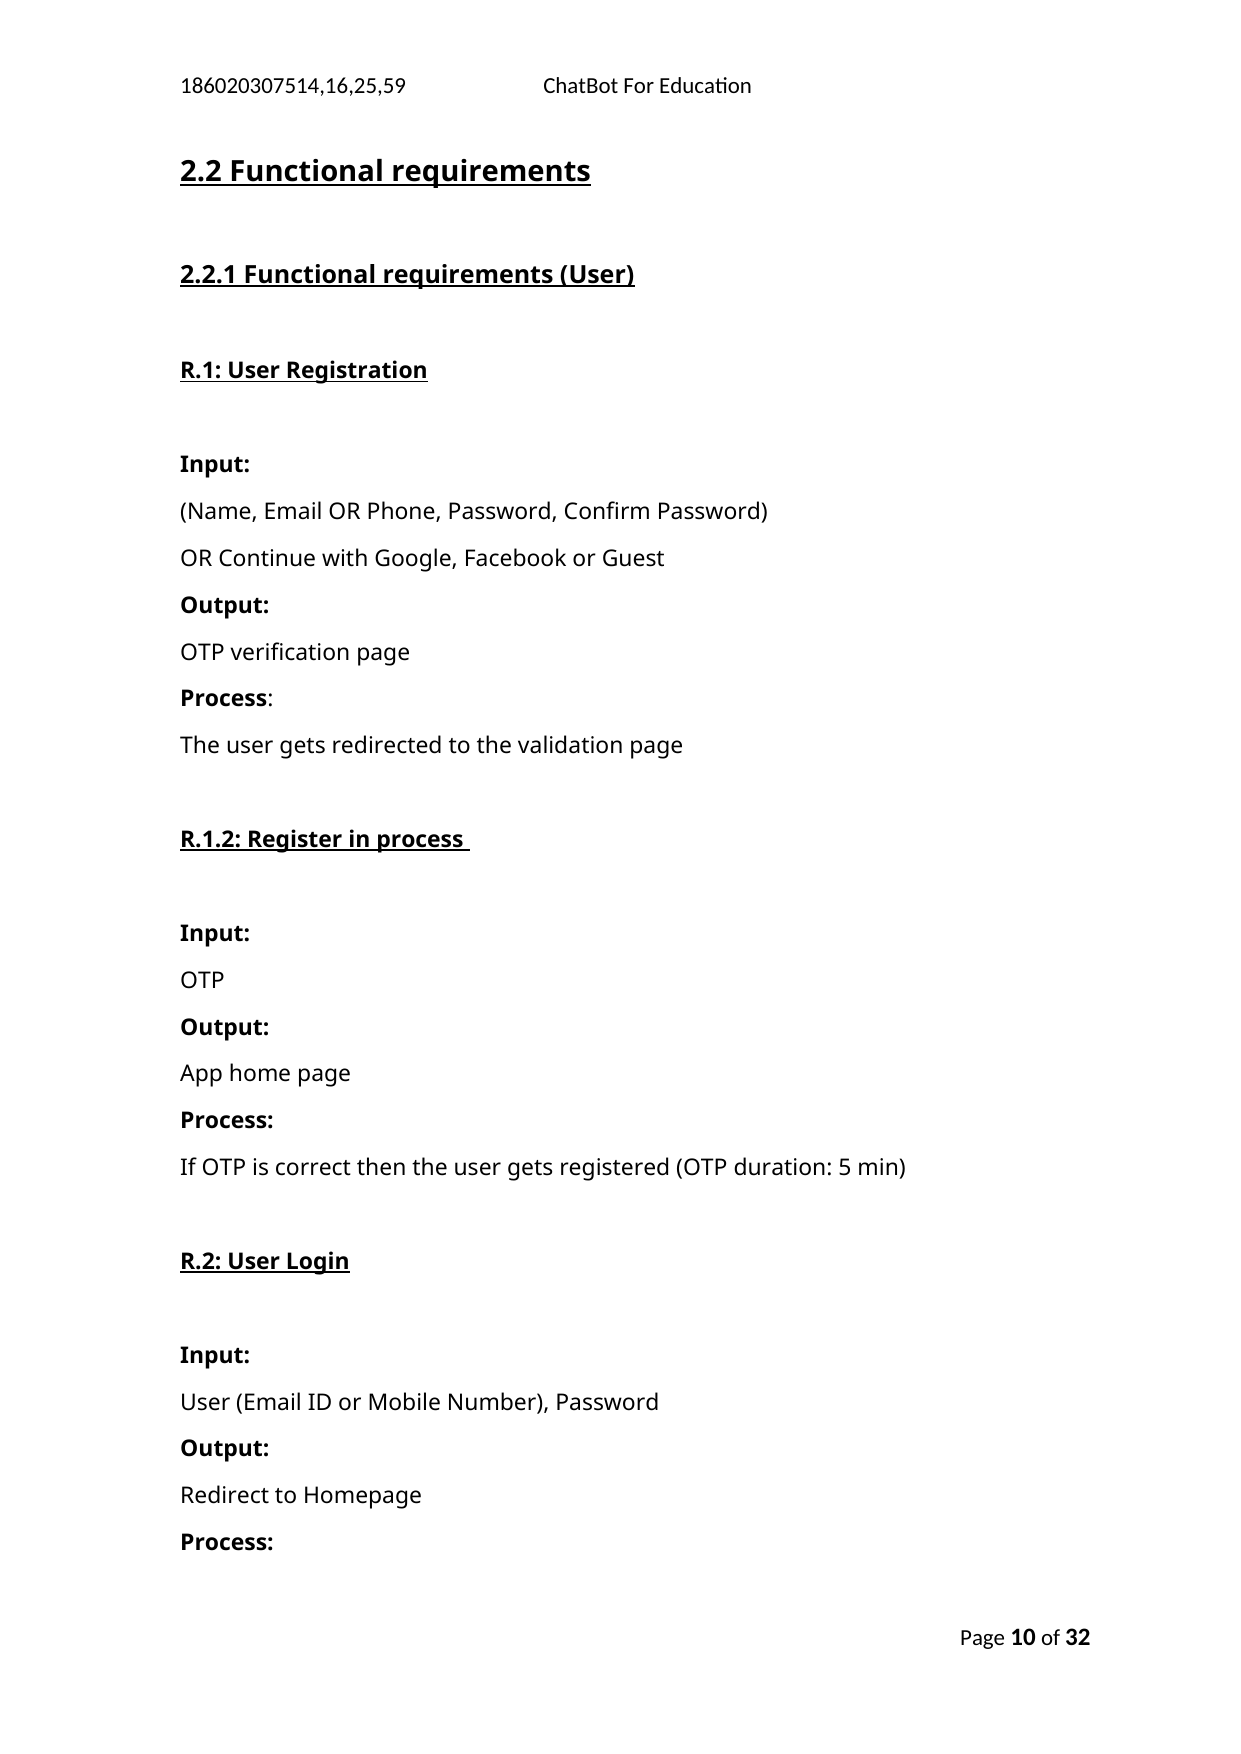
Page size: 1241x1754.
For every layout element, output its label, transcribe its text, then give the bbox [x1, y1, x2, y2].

text Process: [180, 1104, 1090, 1136]
text Output: [180, 1011, 1090, 1042]
text User (Email ID or Mobile Number), Password [180, 1386, 1090, 1417]
text Input: [180, 917, 1090, 948]
text If OTP is correct then the user gets registered (OTP duration: 5 min) [180, 1151, 1090, 1182]
text OR Continue with Google, Facebook or Guest [180, 542, 1090, 573]
text Process: [180, 1526, 1090, 1557]
text (Name, Email OR Phone, Password, Confirm Password) [180, 495, 1090, 526]
text Process: [180, 682, 1090, 714]
text R.1: User Registration [180, 354, 1090, 386]
text OTP verification page [180, 636, 1090, 667]
text Input: [180, 448, 1090, 479]
text 2.2.1 Functional requirements (User) [180, 256, 1090, 290]
text R.2: User Login [180, 1245, 1090, 1276]
text Output: [180, 1432, 1090, 1464]
text App home page [180, 1057, 1090, 1089]
text R.1.2: Register in process [180, 823, 1090, 854]
text The user gets redirected to the validation page [180, 729, 1090, 761]
text OTP [180, 964, 1090, 995]
list 2.2 Functional requirements [180, 150, 1090, 190]
text Redirect to Homepage [180, 1479, 1090, 1511]
text Input: [180, 1339, 1090, 1370]
text Output: [180, 589, 1090, 620]
